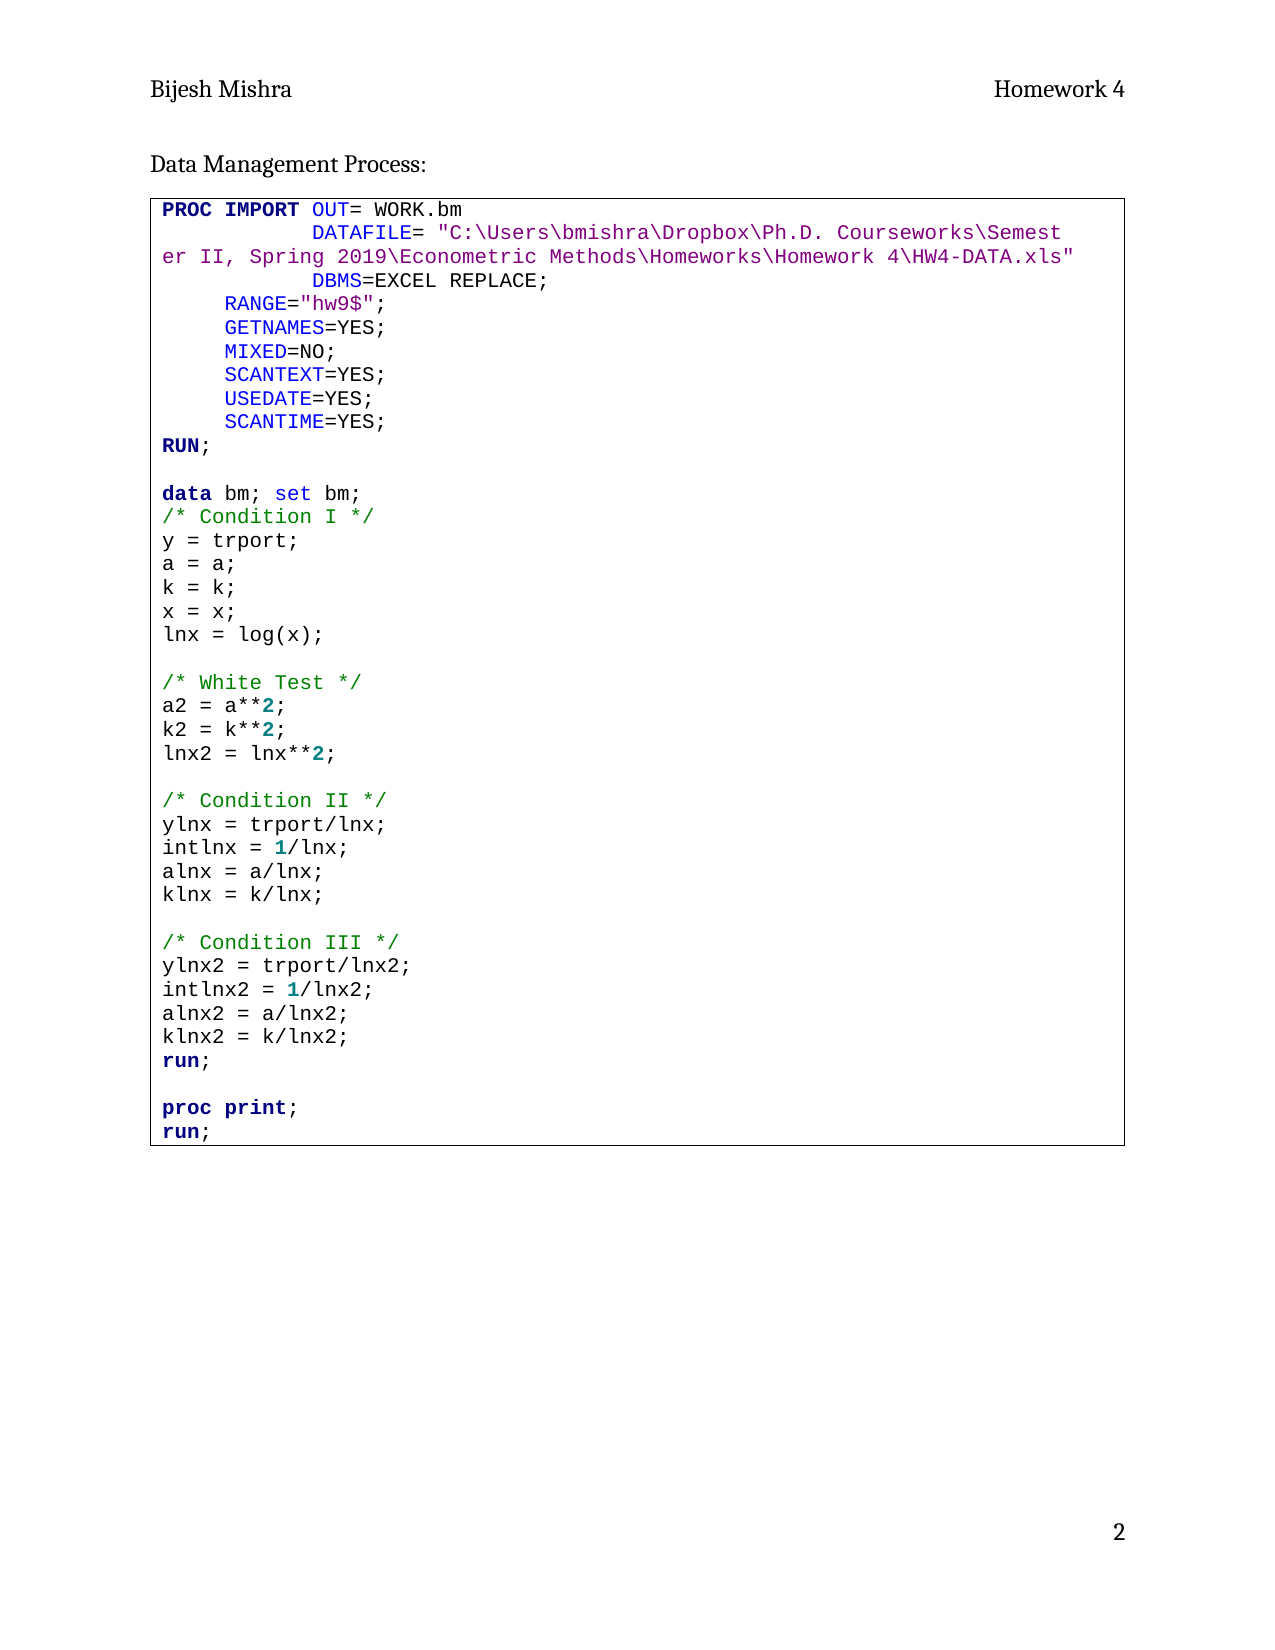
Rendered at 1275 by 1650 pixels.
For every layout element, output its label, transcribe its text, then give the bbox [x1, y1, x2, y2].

table_header PROC IMPORT OUT= WORK.bm DATAFILE= "C:\Users\bmishra\Dropbox\Ph.D. Courseworks\Semest er II, Spring 2019\Econometric Methods\Homeworks\Homework 4\HW4-DATA.xls" DBMS=EXCEL REPLACE; RANGE="hw9$"; GETNAMES=YES; MIXED=NO; SCANTEXT=YES; USEDATE=YES; SCANTIME=YES; RUN; data bm; set bm; /* Condition I */ y = trport; a = a; k = k; x = x; lnx = log(x); /* White Test */ a2 = a**2; k2 = k**2; lnx2 = lnx**2; /* Condition II */ ylnx = trport/lnx; intlnx = 1/lnx; alnx = a/lnx; klnx = k/lnx; /* Condition III */ ylnx2 = trport/lnx2; intlnx2 = 1/lnx2; alnx2 = a/lnx2; klnx2 = k/lnx2; run; proc print; run; [151, 199, 1124, 1144]
text Data Management Process: [150, 150, 1125, 179]
